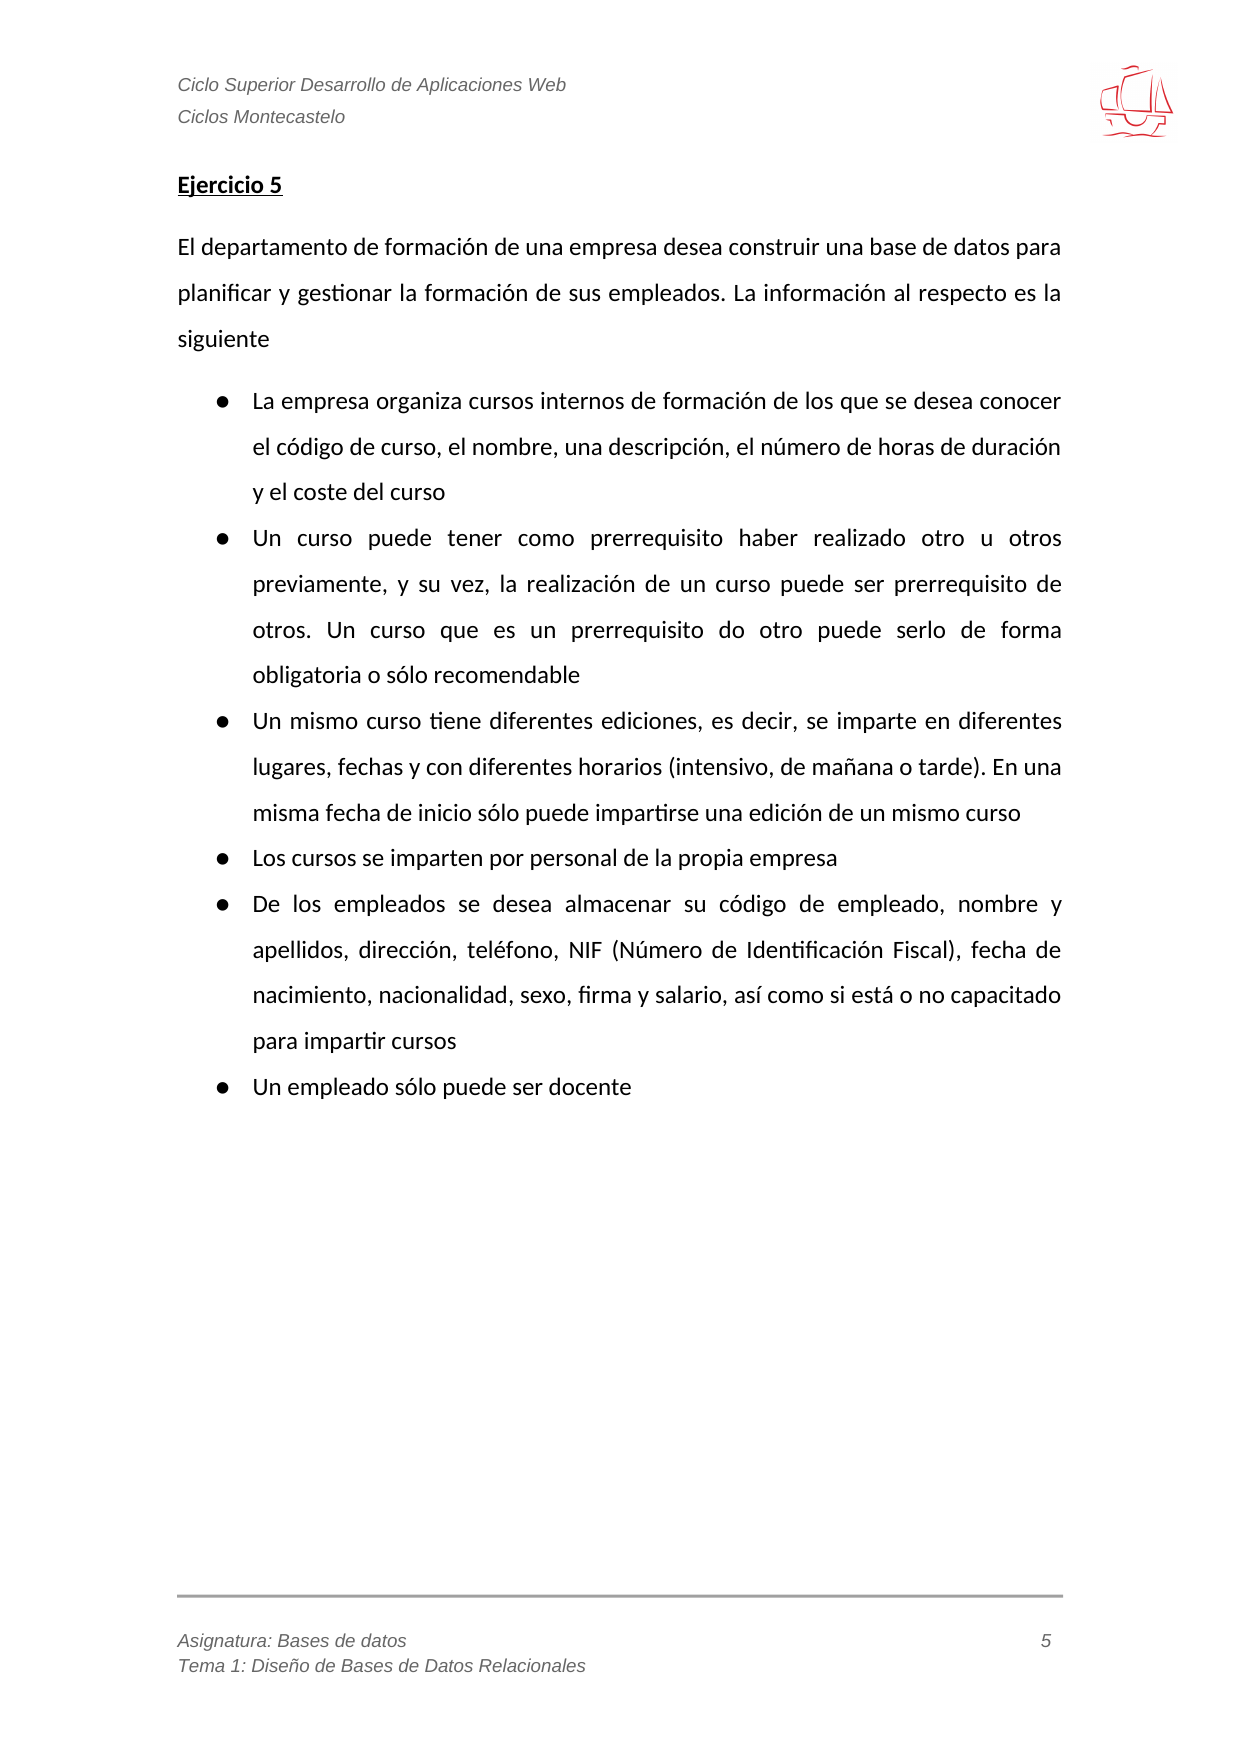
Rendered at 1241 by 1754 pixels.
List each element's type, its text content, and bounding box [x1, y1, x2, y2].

list De los empleados se desea almacenar su código de empleado, nombre y apellidos, dirección, teléfono, NIF (Número de Identificación Fiscal), fecha de nacimiento, nacionalidad, sexo, firma y salario, así como si está o no capacitado para impartir cursos [215, 888, 1063, 1056]
picture [1089, 62, 1178, 143]
list Los cursos se imparten por personal de la propia empresa [215, 842, 1063, 873]
list La empresa organiza cursos internos de formación de los que se desea conocer el código de curso, el nombre, una descripción, el número de horas de duración y el coste del curso [215, 385, 1063, 507]
text El departamento de formación de una empresa desea construir una base de datos para planificar y gestionar la formación de sus empleados. La información al respecto es la siguiente [177, 231, 1063, 353]
list Un empleado sólo puede ser docente [215, 1071, 1063, 1102]
text Ejercicio 5 [177, 169, 1063, 199]
list Un mismo curso tiene diferentes ediciones, es decir, se imparte en diferentes lugares, fechas y con diferentes horarios (intensivo, de mañana o tarde). En una misma fecha de inicio sólo puede impartirse una edición de un mismo curso [215, 705, 1063, 827]
list Un curso puede tener como prerrequisito haber realizado otro u otros previamente, y su vez, la realización de un curso puede ser prerrequisito de otros. Un curso que es un prerrequisito do otro puede serlo de forma obligatoria o sólo recomendable [215, 522, 1063, 690]
